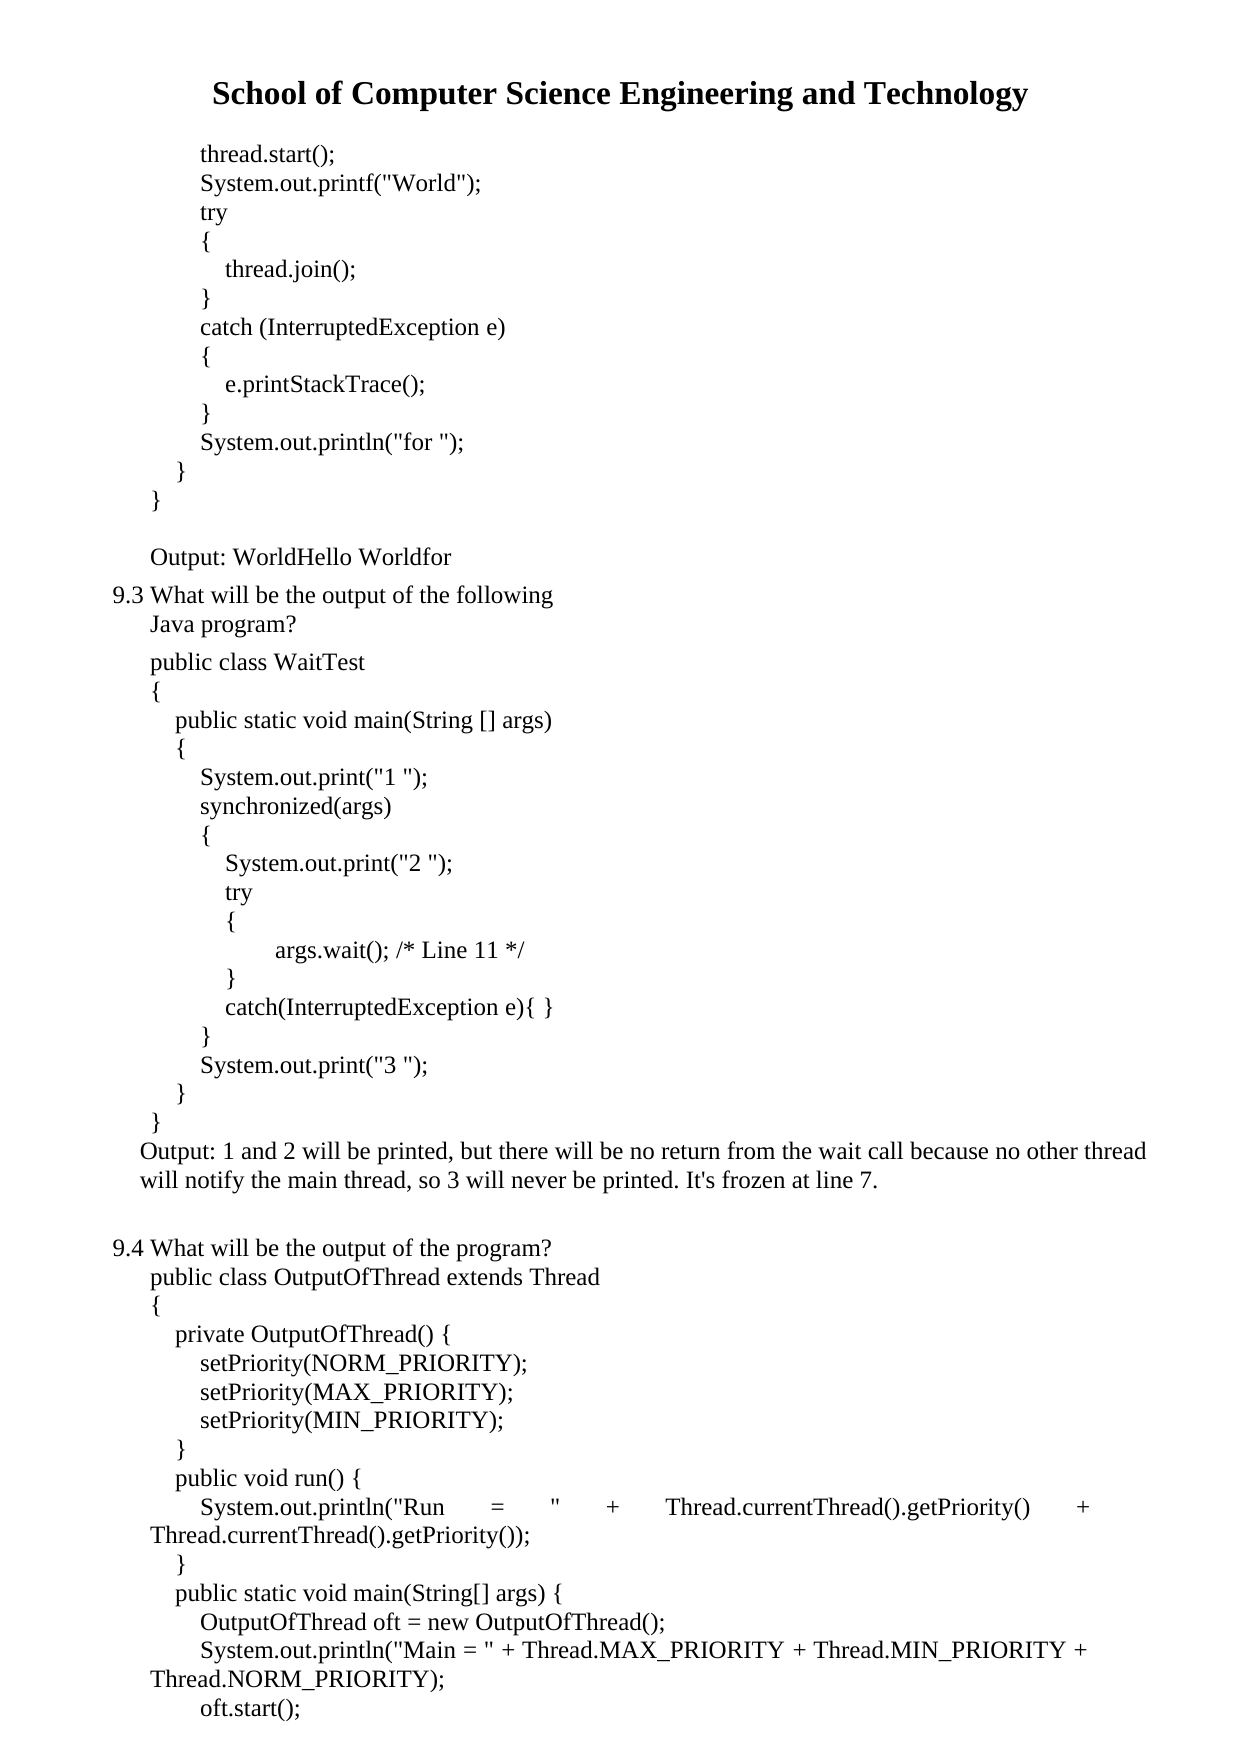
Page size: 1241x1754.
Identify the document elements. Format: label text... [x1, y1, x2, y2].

text { [200, 820, 1169, 848]
text catch(InterruptedException e){ } [225, 992, 1169, 1021]
text private OutputOfThread() { setPriority(NORM_PRIORITY); setPriority(MAX_PRIORITY); setPriority(MIN_PRIORITY); [175, 1319, 666, 1434]
text { [175, 733, 1169, 762]
text } [175, 456, 1169, 485]
text public void run() { [175, 1463, 1169, 1492]
text } [200, 1021, 1169, 1050]
text System.out.println("Run = " + Thread.currentThread().getPriority() + Thread.currentThread().getPriority()); [150, 1492, 1090, 1549]
text } [150, 485, 1169, 513]
list What will be the output of the following Java program? [112, 580, 595, 638]
text Output: WorldHello Worldfor [150, 542, 1169, 571]
text e.printStackTrace(); [225, 369, 1169, 398]
text public static void main(String[] args) { OutputOfThread oft = new OutputOfThread(); [175, 1578, 666, 1635]
text thread.start(); System.out.printf("World"); try [200, 139, 483, 226]
text } [175, 1549, 1169, 1578]
text System.out.println("Main = " + Thread.MAX_PRIORITY + Thread.MIN_PRIORITY + Thread.NORM_PRIORITY); [150, 1635, 1169, 1693]
text oft.start(); [150, 1693, 1169, 1722]
text System.out.println("for "); [200, 427, 1169, 456]
text System.out.print("1 "); synchronized(args) [200, 762, 430, 820]
text } [225, 963, 1169, 992]
text args.wait(); /* Line 11 */ [275, 935, 1169, 963]
text System.out.print("3 "); [200, 1050, 1169, 1078]
text thread.join(); [225, 254, 1169, 283]
list public class WaitTest [150, 647, 595, 676]
text { [200, 226, 1169, 254]
text public static void main(String [] args) [175, 705, 1169, 733]
list What will be the output of the program? public class OutputOfThread extends Thread { [112, 1233, 618, 1319]
text } [175, 1434, 1169, 1463]
text catch (InterruptedException e) [200, 312, 1169, 341]
text } [150, 1107, 1169, 1136]
text { [225, 906, 1169, 935]
text Output: 1 and 2 will be printed, but there will be no return from the wait call because no other thread will notify the main thread, so 3 will never be printed. It's frozen at line 7. [139, 1136, 1173, 1193]
text } [200, 283, 1169, 312]
text { [200, 341, 1169, 369]
text } [175, 1078, 1169, 1107]
text System.out.print("2 "); try [225, 848, 455, 906]
text } [200, 398, 1169, 427]
text { [150, 676, 1169, 705]
